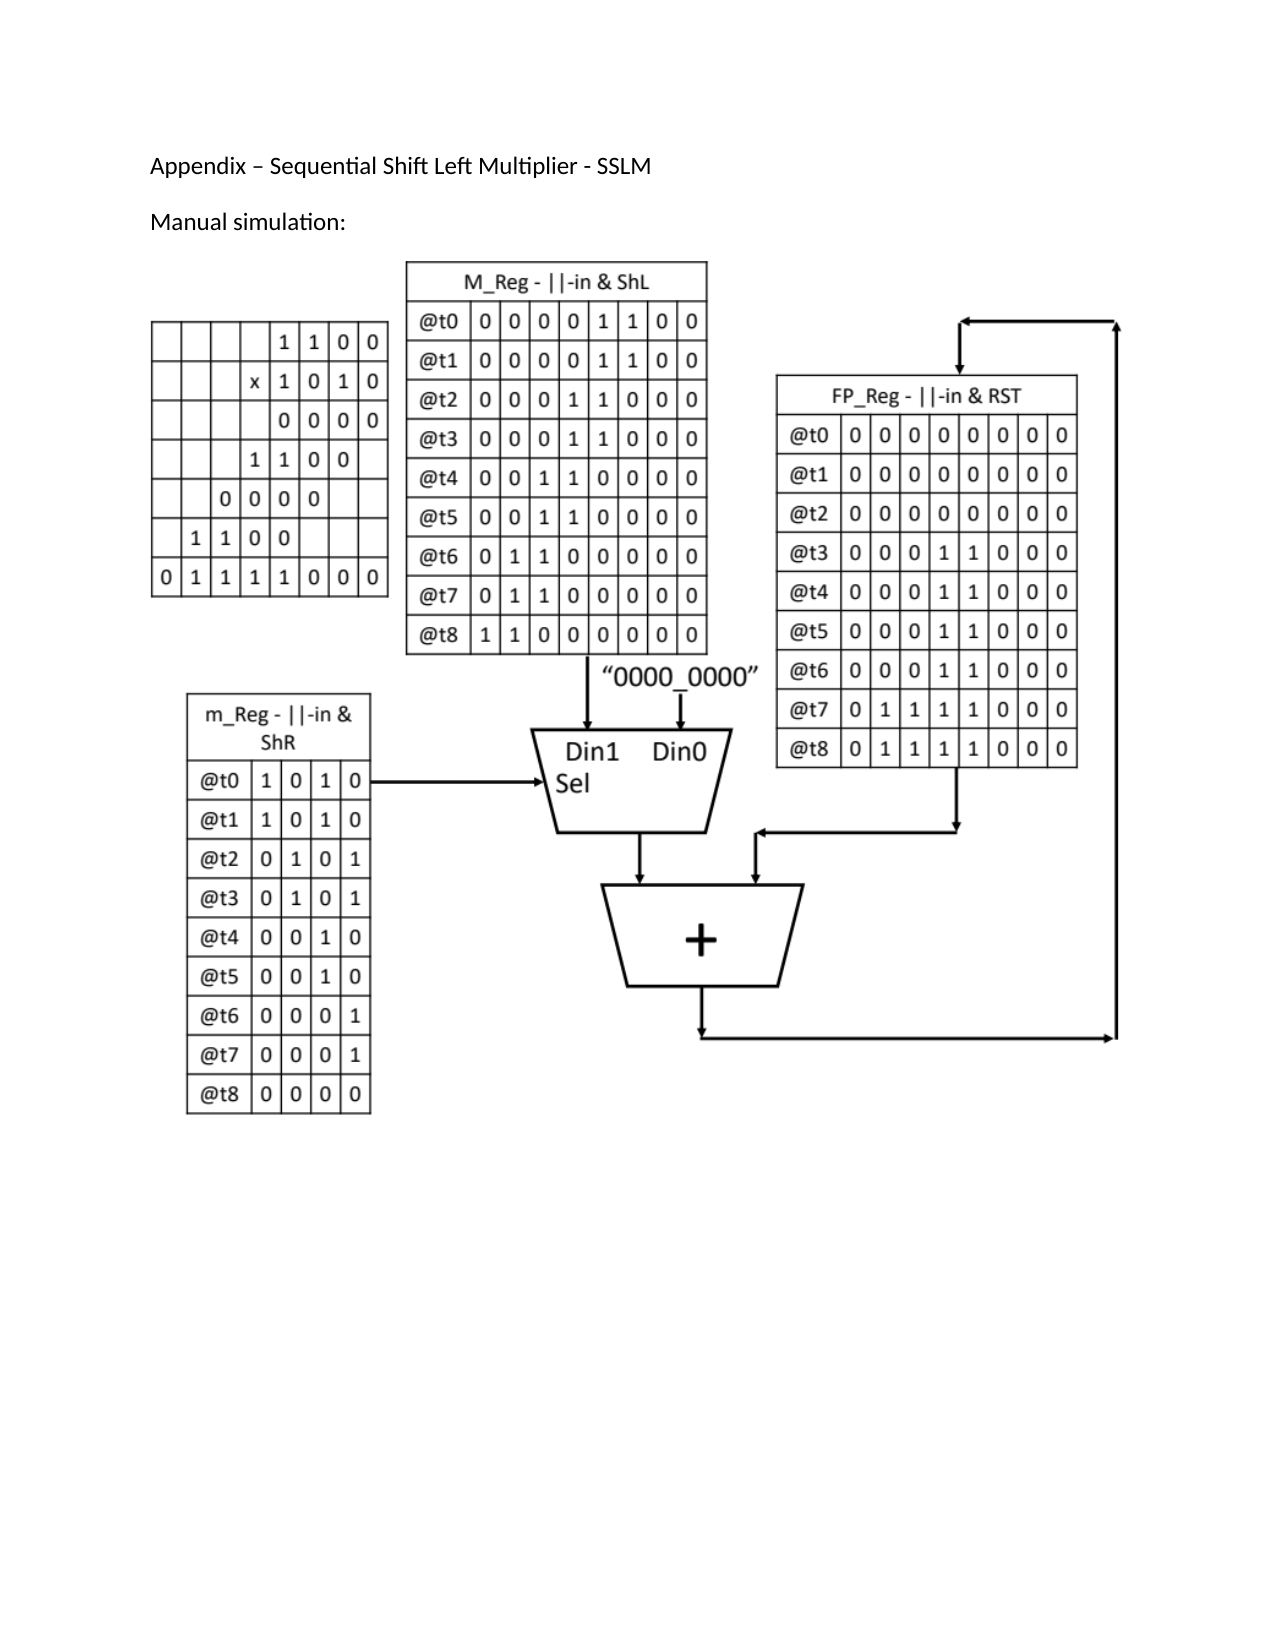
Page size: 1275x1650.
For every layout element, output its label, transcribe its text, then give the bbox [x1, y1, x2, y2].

text Manual simulation: [150, 206, 1125, 236]
text Appendix – Sequential Shift Left Multiplier - SSLM [150, 150, 1125, 181]
